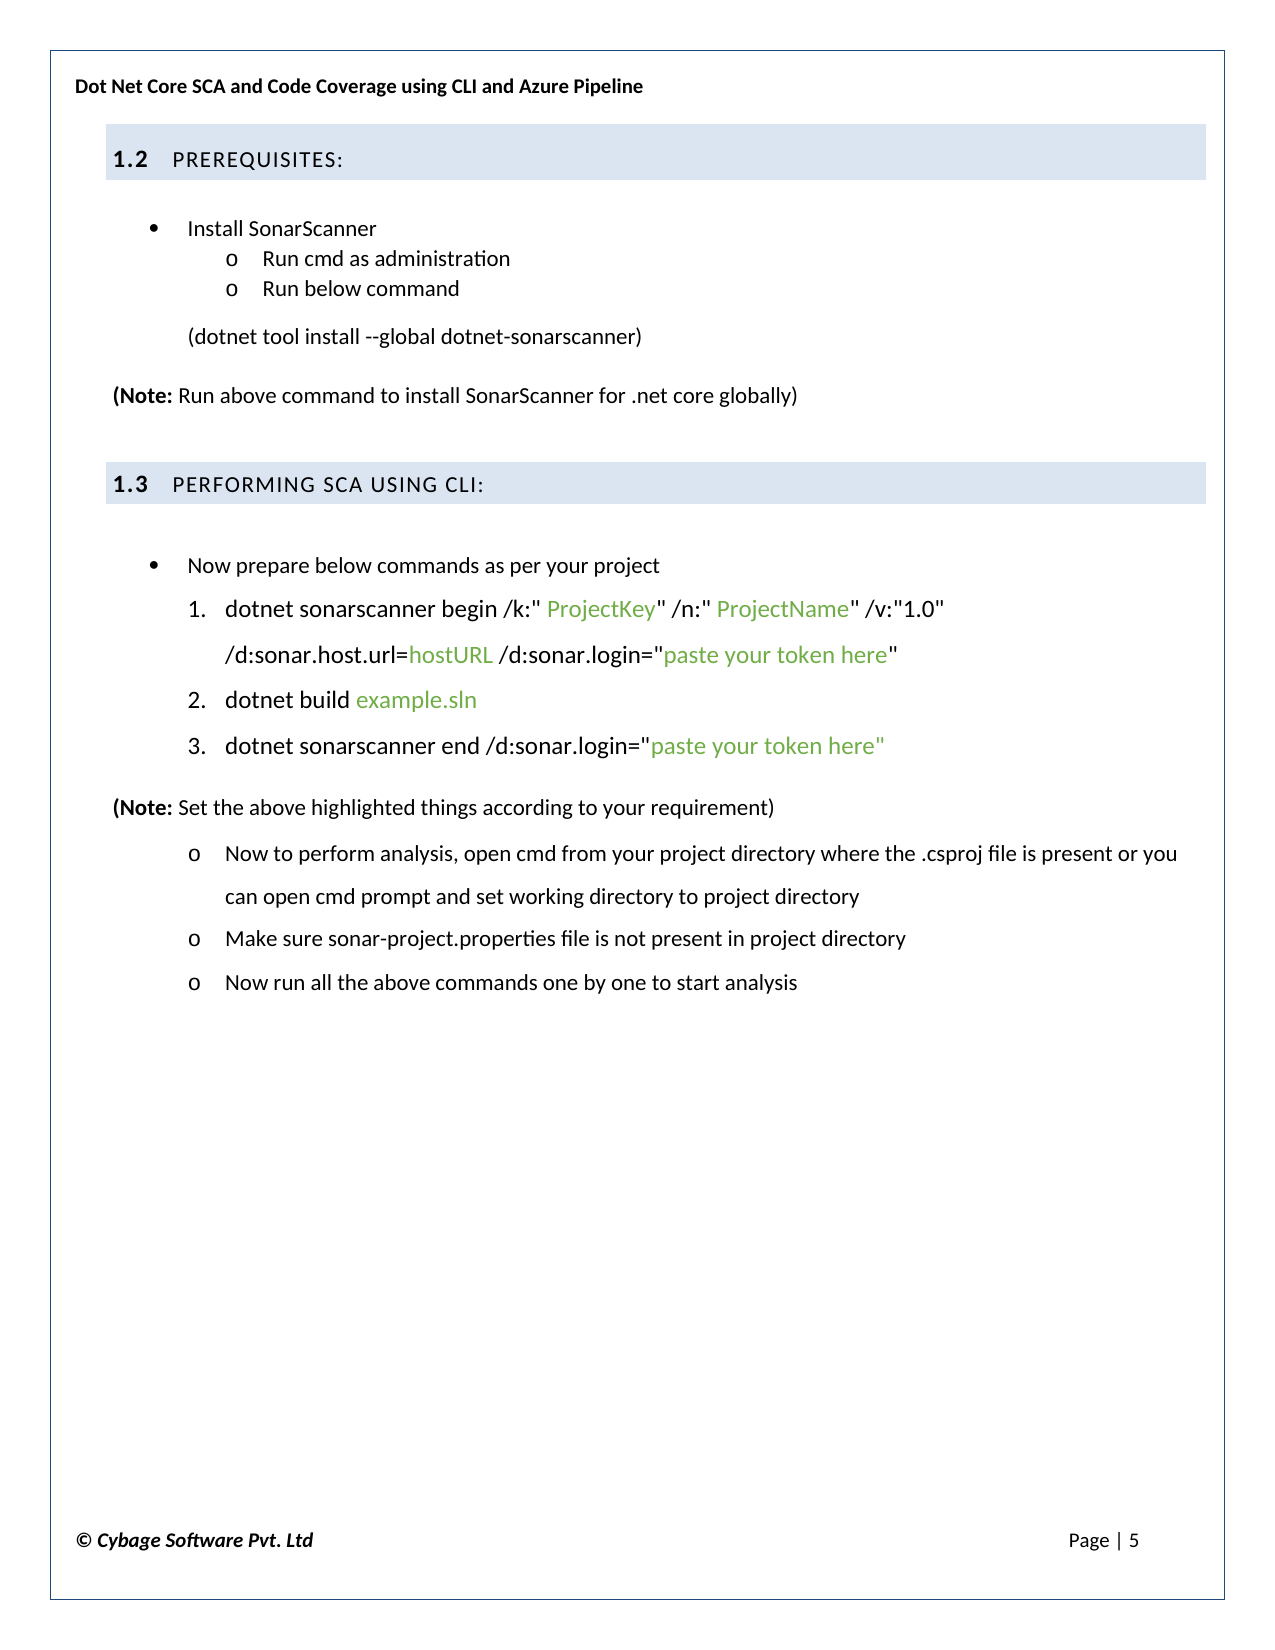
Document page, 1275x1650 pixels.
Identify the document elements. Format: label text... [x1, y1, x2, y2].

list dotnet sonarscanner end /d:sonar.login="paste your token here" [187, 730, 1200, 761]
text (dotnet tool install --global dotnet-sonarscanner) [112, 322, 1200, 350]
text (Note: Set the above highlighted things according to your requirement) [112, 793, 1200, 821]
list Install SonarScanner [150, 214, 1200, 242]
list Now to perform analysis, open cmd from your project directory where the .csproj file is present or you can open cmd prompt and set working directory to project directory [187, 839, 1200, 910]
list dotnet sonarscanner begin /k:" ProjectKey" /n:" ProjectName" /v:"1.0" /d:sonar.host.url=hostURL /d:sonar.login="paste your token here" [187, 593, 1200, 669]
list Run cmd as administration [225, 244, 1200, 273]
subtitle Performing sca using cli: [113, 468, 1200, 498]
list Now prepare below commands as per your project [150, 551, 1200, 579]
list Run below command [225, 274, 1200, 304]
text (Note: Run above command to install SonarScanner for .net core globally) [112, 381, 1200, 409]
list Now run all the above commands one by one to start analysis [187, 968, 1200, 997]
subtitle Prerequisites: [113, 131, 1200, 173]
list dotnet build example.sln [187, 684, 1200, 715]
list Make sure sonar-project.properties file is not present in project directory [187, 924, 1200, 953]
